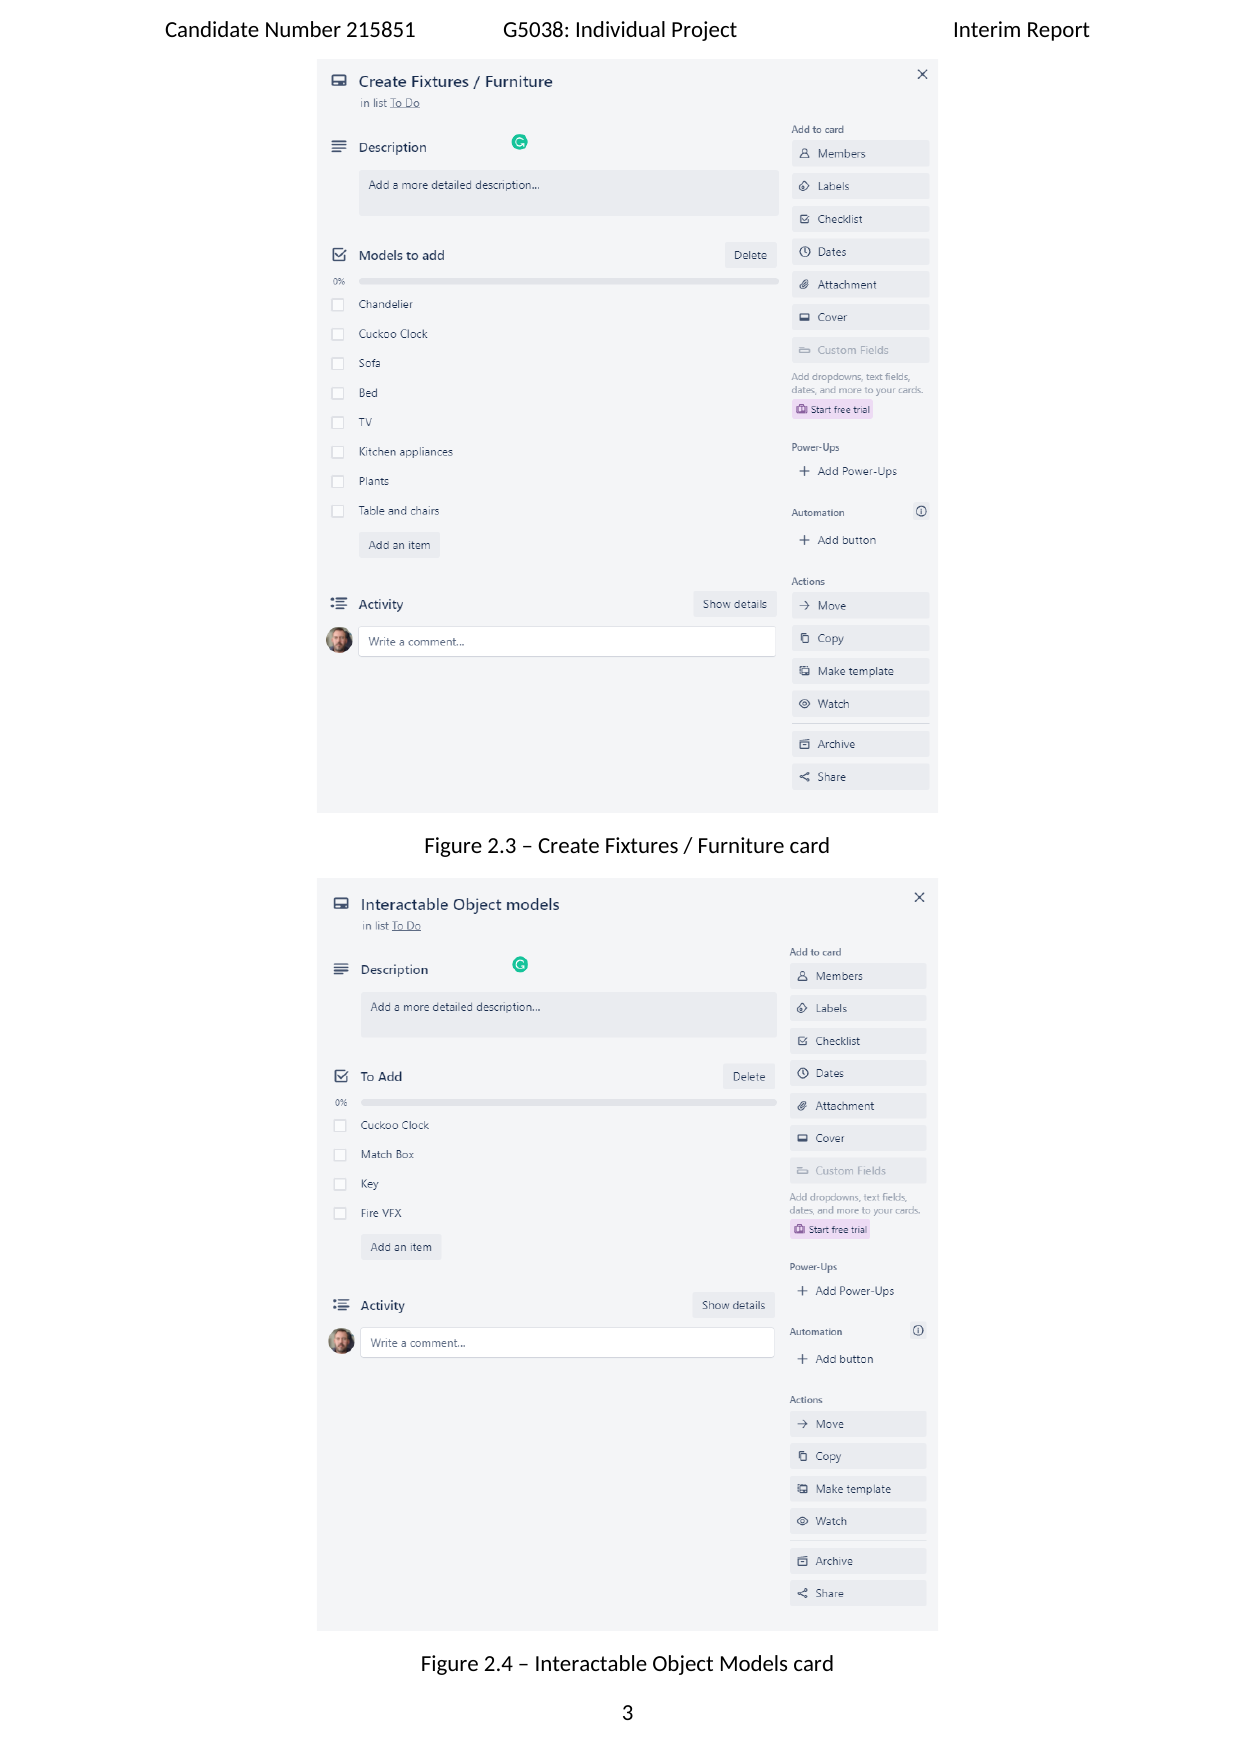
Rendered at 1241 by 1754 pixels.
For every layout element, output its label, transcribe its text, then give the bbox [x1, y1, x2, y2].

picture [316, 59, 939, 813]
text Figure 2.3 – Create Fixtures / Furniture card [165, 832, 1090, 859]
text Figure 2.4 – Interactable Object Models card [165, 1649, 1090, 1677]
picture [316, 878, 939, 1631]
